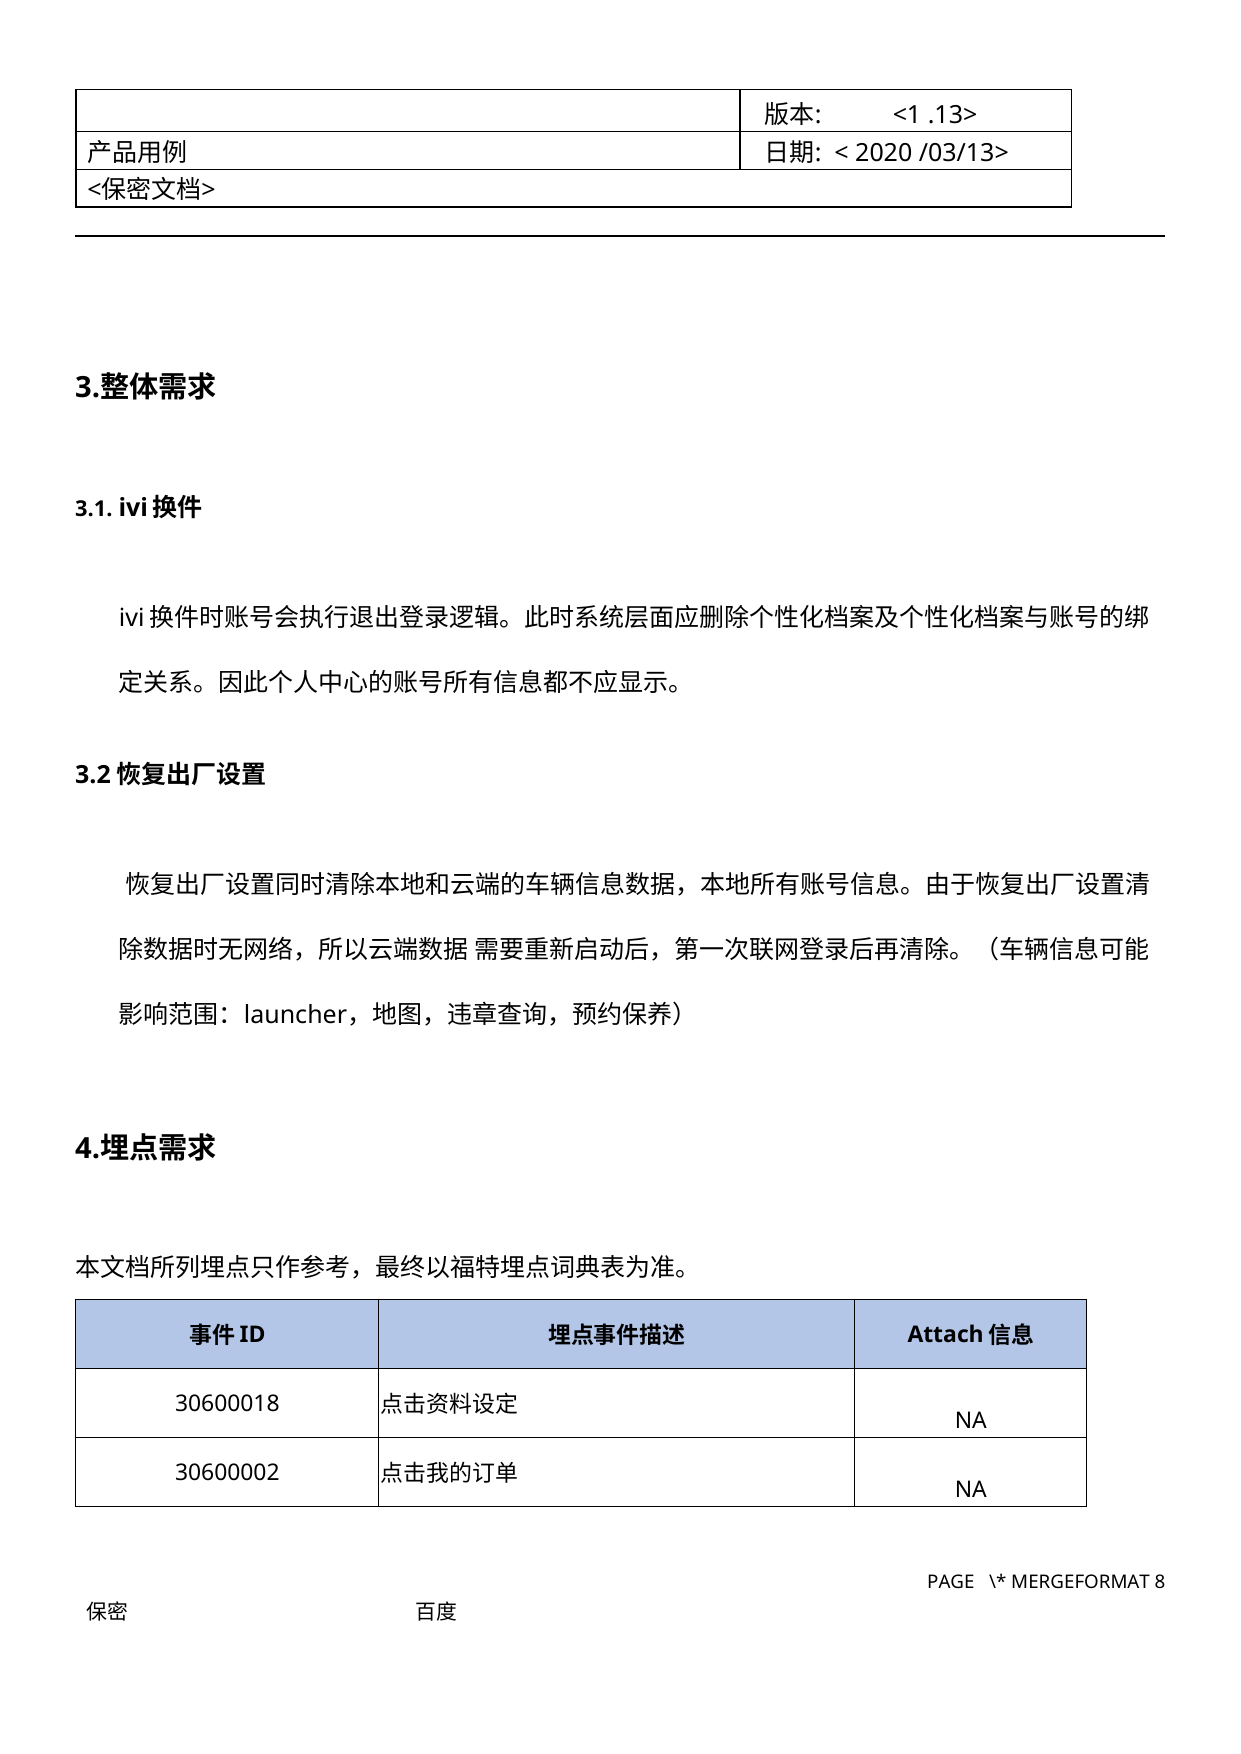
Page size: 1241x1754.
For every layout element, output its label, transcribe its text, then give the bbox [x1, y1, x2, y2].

table_cell NA [855, 1369, 1086, 1437]
subtitle 整体需求 [75, 352, 1165, 417]
table_cell 30600002 [76, 1438, 378, 1506]
table_header 事件ID [76, 1300, 378, 1368]
table_cell 点击资料设定 [379, 1369, 854, 1437]
table_header 埋点事件描述 [379, 1300, 854, 1368]
table_cell 点击我的订单 [379, 1438, 854, 1506]
text ivi换件时账号会执行退出登录逻辑。此时系统层面应删除个性化档案及个性化档案与账号的绑定关系。因此个人中心的账号所有信息都不应显示。 [119, 583, 1165, 713]
subtitle ivi换件 [75, 473, 1165, 538]
text 本文档所列埋点只作参考，最终以福特埋点词典表为准。 [75, 1233, 1165, 1298]
text 恢复出厂设置同时清除本地和云端的车辆信息数据，本地所有账号信息。由于恢复出厂设置清除数据时无网络，所以云端数据 需要重新启动后，第一次联网登录后再清除。（车辆信息可能影响范围：launcher，地图，违章查询，预约保养） [119, 850, 1165, 1045]
table_cell 30600018 [76, 1369, 378, 1437]
subtitle 3.2恢复出厂设置 [75, 740, 1165, 805]
table_header Attach信息 [855, 1300, 1086, 1368]
subtitle 埋点需求 [75, 1113, 1165, 1178]
table_cell NA [855, 1438, 1086, 1506]
